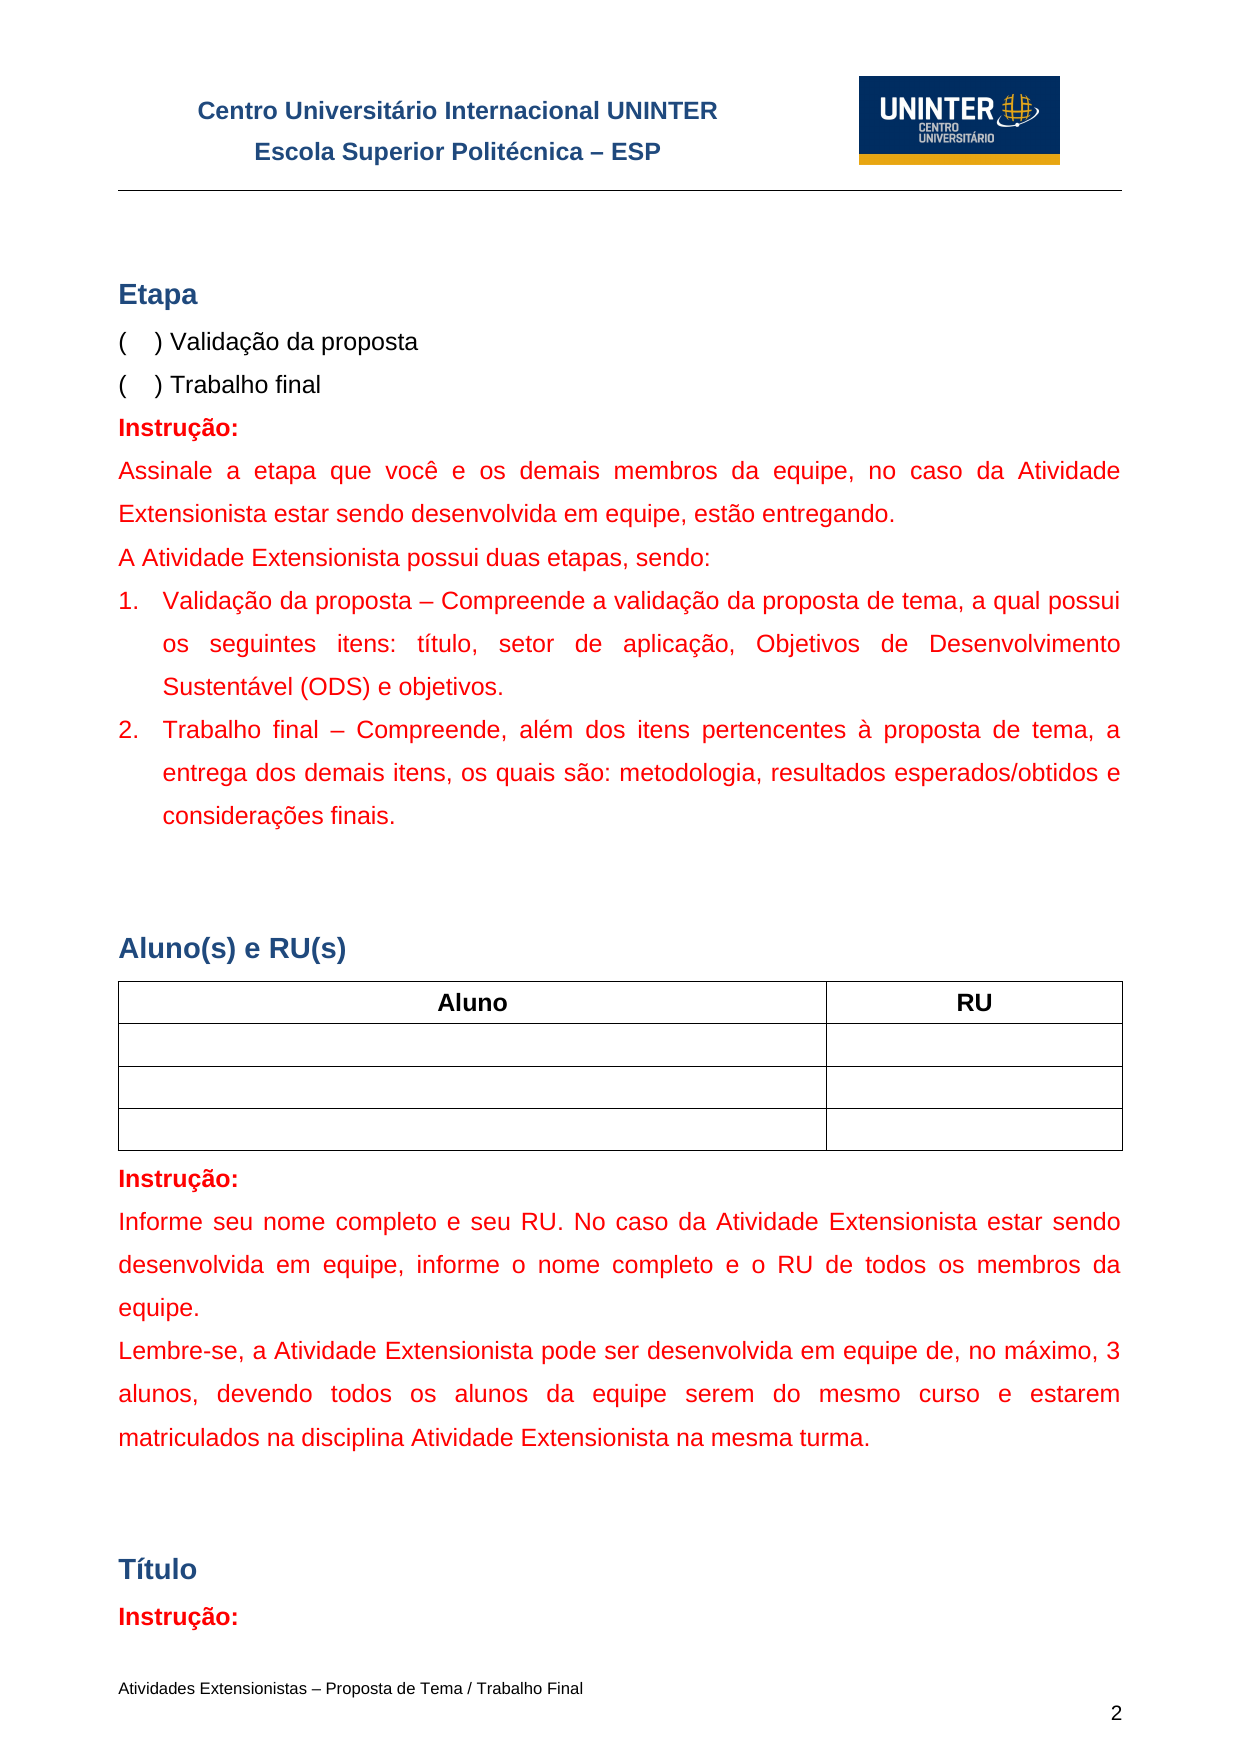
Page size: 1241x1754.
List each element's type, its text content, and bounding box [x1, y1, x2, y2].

text Título [118, 1552, 1122, 1585]
table_cell [119, 1109, 826, 1150]
text ( ) Validação da proposta [118, 327, 1122, 356]
table_cell [827, 1024, 1122, 1066]
table_header RU [827, 982, 1122, 1023]
list Trabalho final – Compreende, além dos itens pertencentes à proposta de tema, a entrega dos demais itens, os quais são: metodologia, resultados esperados/obtidos e considerações finais. [118, 715, 1122, 830]
text Aluno(s) e RU(s) [118, 931, 1122, 964]
text ( ) Trabalho final [118, 370, 1122, 399]
table_cell [119, 1024, 826, 1066]
list Validação da proposta – Compreende a validação da proposta de tema, a qual possui os seguintes itens: título, setor de aplicação, Objetivos de Desenvolvimento Sustentável (ODS) e objetivos. [118, 586, 1122, 701]
table_header Aluno [119, 982, 826, 1023]
picture [859, 76, 1060, 165]
table_cell [827, 1109, 1122, 1150]
table_cell [827, 1067, 1122, 1108]
text Instrução: [118, 413, 1122, 442]
text Assinale a etapa que você e os demais membros da equipe, no caso da Atividade Extensionista estar sendo desenvolvida em equipe, estão entregando. [118, 456, 1122, 528]
table_cell [119, 1067, 826, 1108]
text Instrução: [118, 1602, 1122, 1631]
text Instrução: [118, 1164, 1122, 1192]
text Informe seu nome completo e seu RU. No caso da Atividade Extensionista estar sendo desenvolvida em equipe, informe o nome completo e o RU de todos os membros da equipe. [118, 1207, 1122, 1322]
text Etapa [118, 277, 1122, 310]
text A Atividade Extensionista possui duas etapas, sendo: [118, 543, 1122, 571]
text Lembre-se, a Atividade Extensionista pode ser desenvolvida em equipe de, no máximo, 3 alunos, devendo todos os alunos da equipe serem do mesmo curso e estarem matriculados na disciplina Atividade Extensionista na mesma turma. [118, 1336, 1122, 1451]
